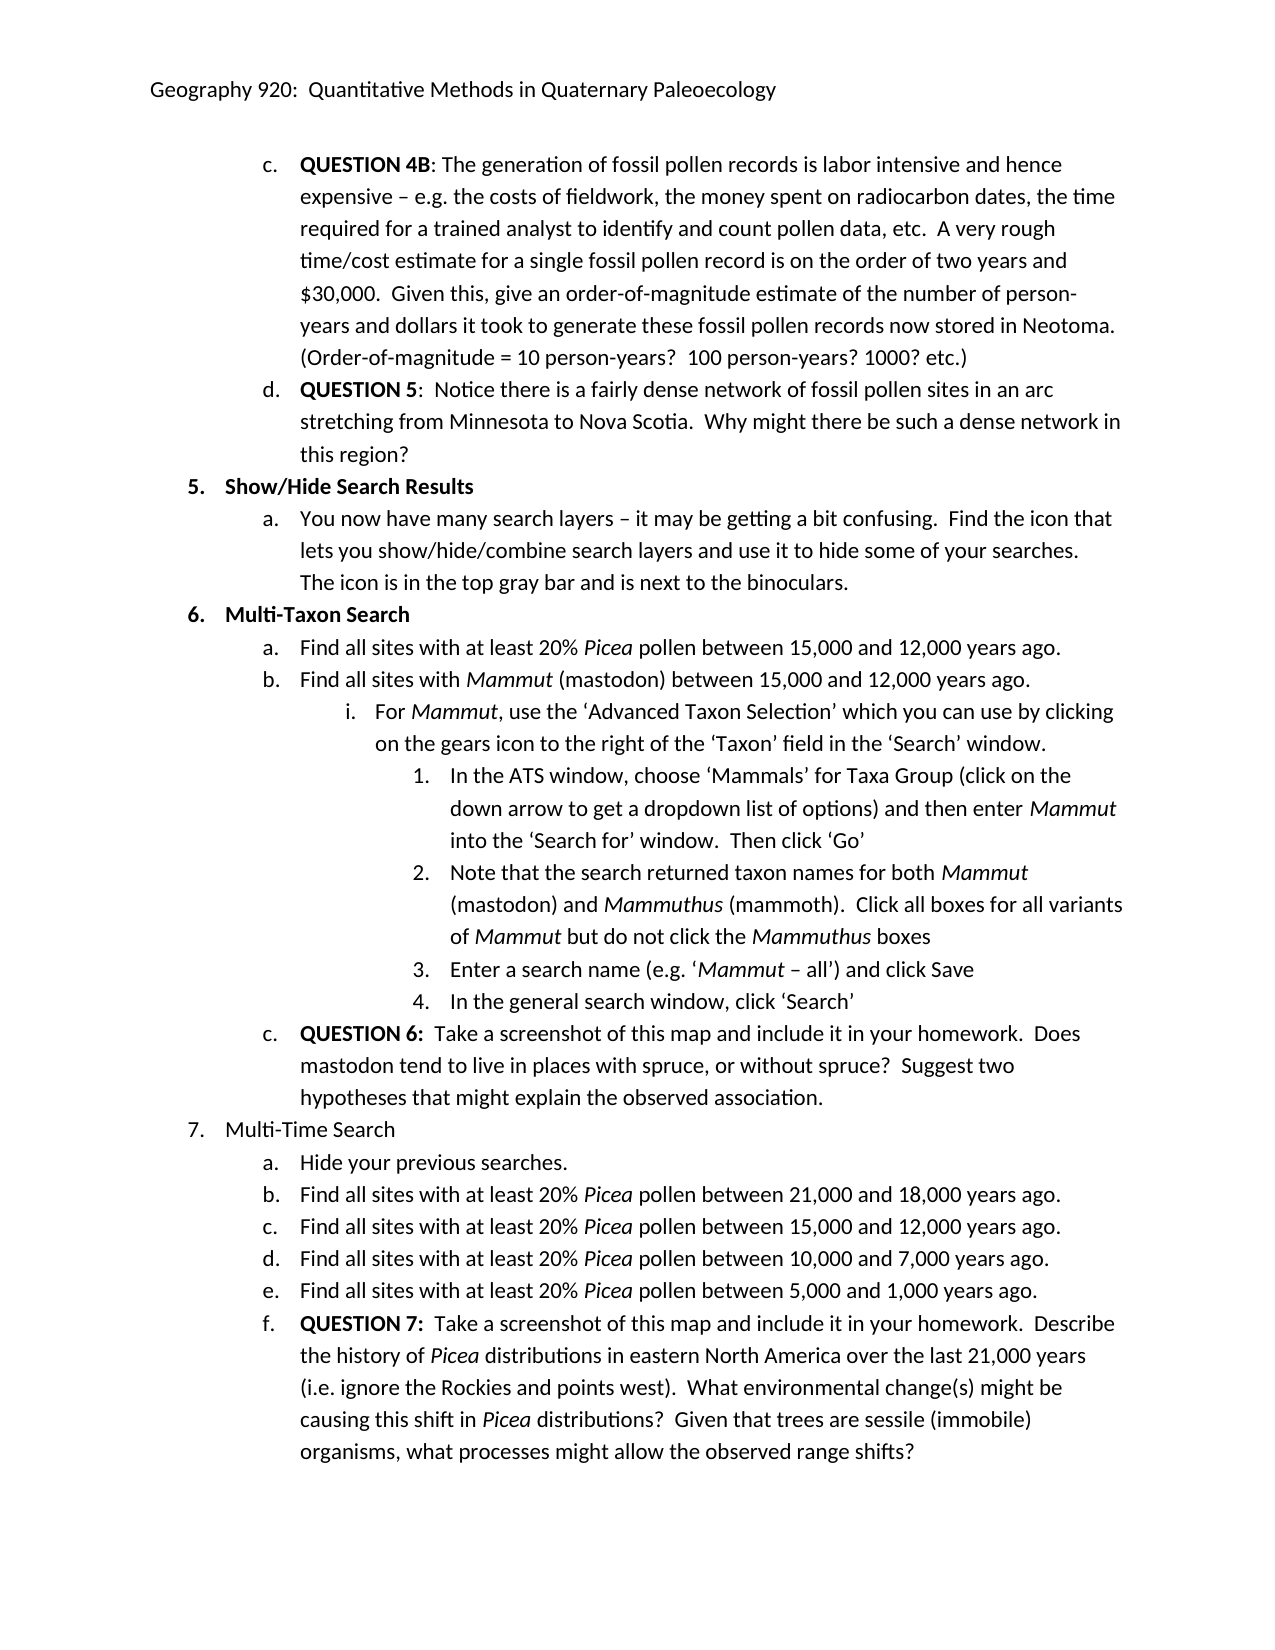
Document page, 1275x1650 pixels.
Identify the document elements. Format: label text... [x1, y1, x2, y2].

list QUESTION 6: Take a screenshot of this map and include it in your homework. Does mastodon tend to live in places with spruce, or without spruce? Suggest two hypotheses that might explain the observed association. [262, 1019, 1125, 1111]
list Note that the search returned taxon names for both Mammut (mastodon) and Mammuthus (mammoth). Click all boxes for all variants of Mammut but do not click the Mammuthus boxes [412, 858, 1125, 951]
list Find all sites with at least 20% Picea pollen between 15,000 and 12,000 years ago. [262, 1212, 1125, 1240]
list Enter a search name (e.g. ‘Mammut – all’) and click Save [412, 955, 1125, 983]
list Find all sites with at least 20% Picea pollen between 21,000 and 18,000 years ago. [262, 1180, 1125, 1208]
list Find all sites with at least 20% Picea pollen between 10,000 and 7,000 years ago. [262, 1244, 1125, 1272]
list Multi-Taxon Search [187, 601, 1125, 629]
list QUESTION 7: Take a screenshot of this map and include it in your homework. Describe the history of Picea distributions in eastern North America over the last 21,000 years (i.e. ignore the Rockies and points west). What environmental change(s) might be causing this shift in Picea distributions? Given that trees are sessile (immobile) organisms, what processes might allow the observed range shifts? [262, 1309, 1125, 1466]
list Find all sites with at least 20% Picea pollen between 5,000 and 1,000 years ago. [262, 1277, 1125, 1304]
list QUESTION 4B: The generation of fossil pollen records is labor intensive and hence expensive – e.g. the costs of fieldwork, the money spent on radiocarbon dates, the time required for a trained analyst to identify and count pollen data, etc. A very rough time/cost estimate for a single fossil pollen record is on the order of two years and $30,000. Given this, give an order-of-magnitude estimate of the number of person-years and dollars it took to generate these fossil pollen records now stored in Neotoma. (Order-of-magnitude = 10 person-years? 100 person-years? 1000? etc.) [262, 150, 1125, 371]
list In the ATS window, choose ‘Mammals’ for Taxa Group (click on the down arrow to get a dropdown list of options) and then enter Mammut into the ‘Search for’ window. Then click ‘Go’ [412, 762, 1125, 854]
list Show/Hide Search Results [187, 472, 1125, 500]
list For Mammut, use the ‘Advanced Taxon Selection’ which you can use by clicking on the gears icon to the right of the ‘Taxon’ field in the ‘Search’ window. [356, 697, 1125, 757]
list Find all sites with at least 20% Picea pollen between 15,000 and 12,000 years ago. [262, 633, 1125, 661]
list Find all sites with Mammut (mastodon) between 15,000 and 12,000 years ago. [262, 665, 1125, 693]
list Hide your previous searches. [262, 1148, 1125, 1176]
list Multi-Time Search [187, 1116, 1125, 1144]
list You now have many search layers – it may be getting a bit confusing. Find the icon that lets you show/hide/combine search layers and use it to hide some of your searches. The icon is in the top gray bar and is next to the binoculars. [262, 504, 1125, 596]
list In the general search window, click ‘Search’ [412, 987, 1125, 1015]
list QUESTION 5: Notice there is a fairly dense network of fossil pollen sites in an arc stretching from Minnesota to Nova Scotia. Why might there be such a dense network in this region? [262, 375, 1125, 468]
